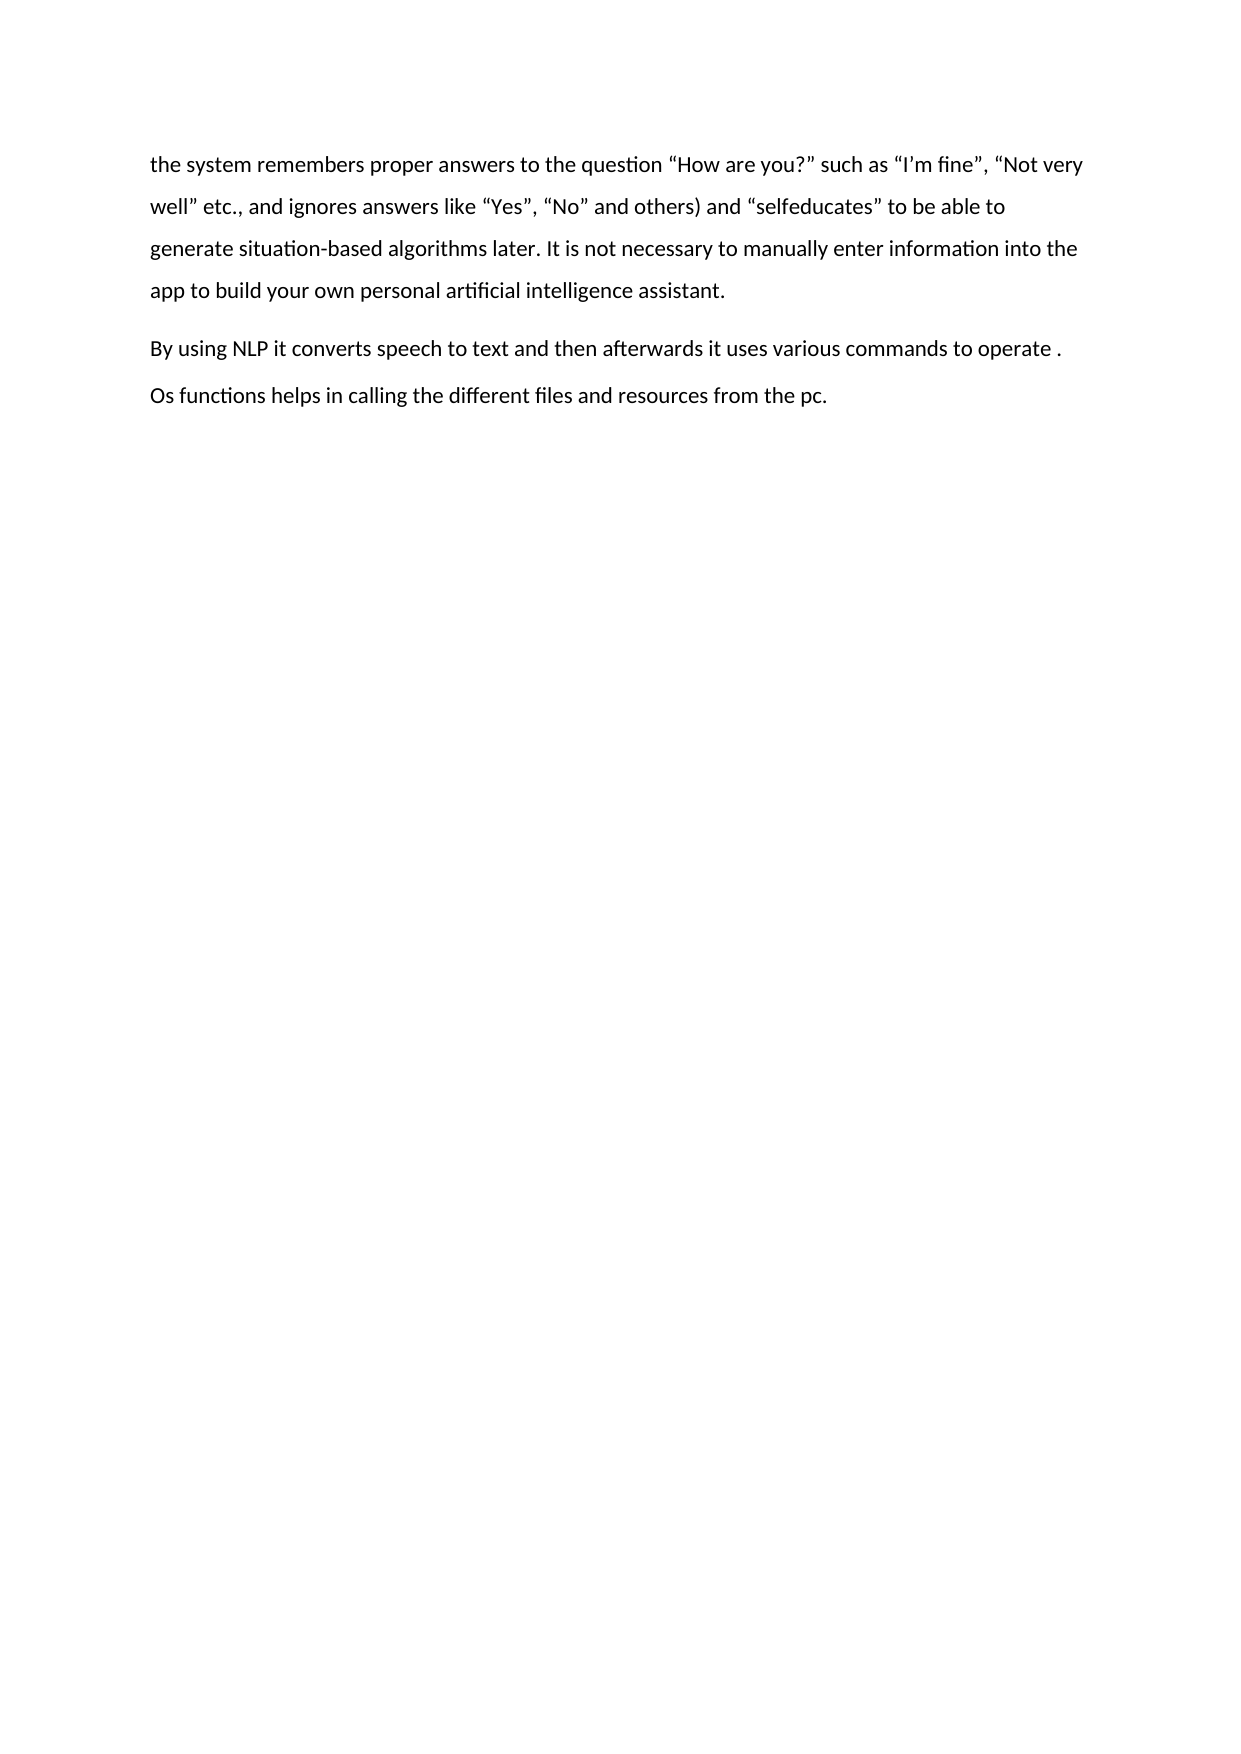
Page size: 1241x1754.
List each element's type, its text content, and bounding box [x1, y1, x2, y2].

text By using NLP it converts speech to text and then afterwards it uses various commands to operate . [150, 334, 1090, 363]
text Os functions helps in calling the different files and resources from the pc. [150, 381, 1090, 409]
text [150, 150, 1090, 304]
